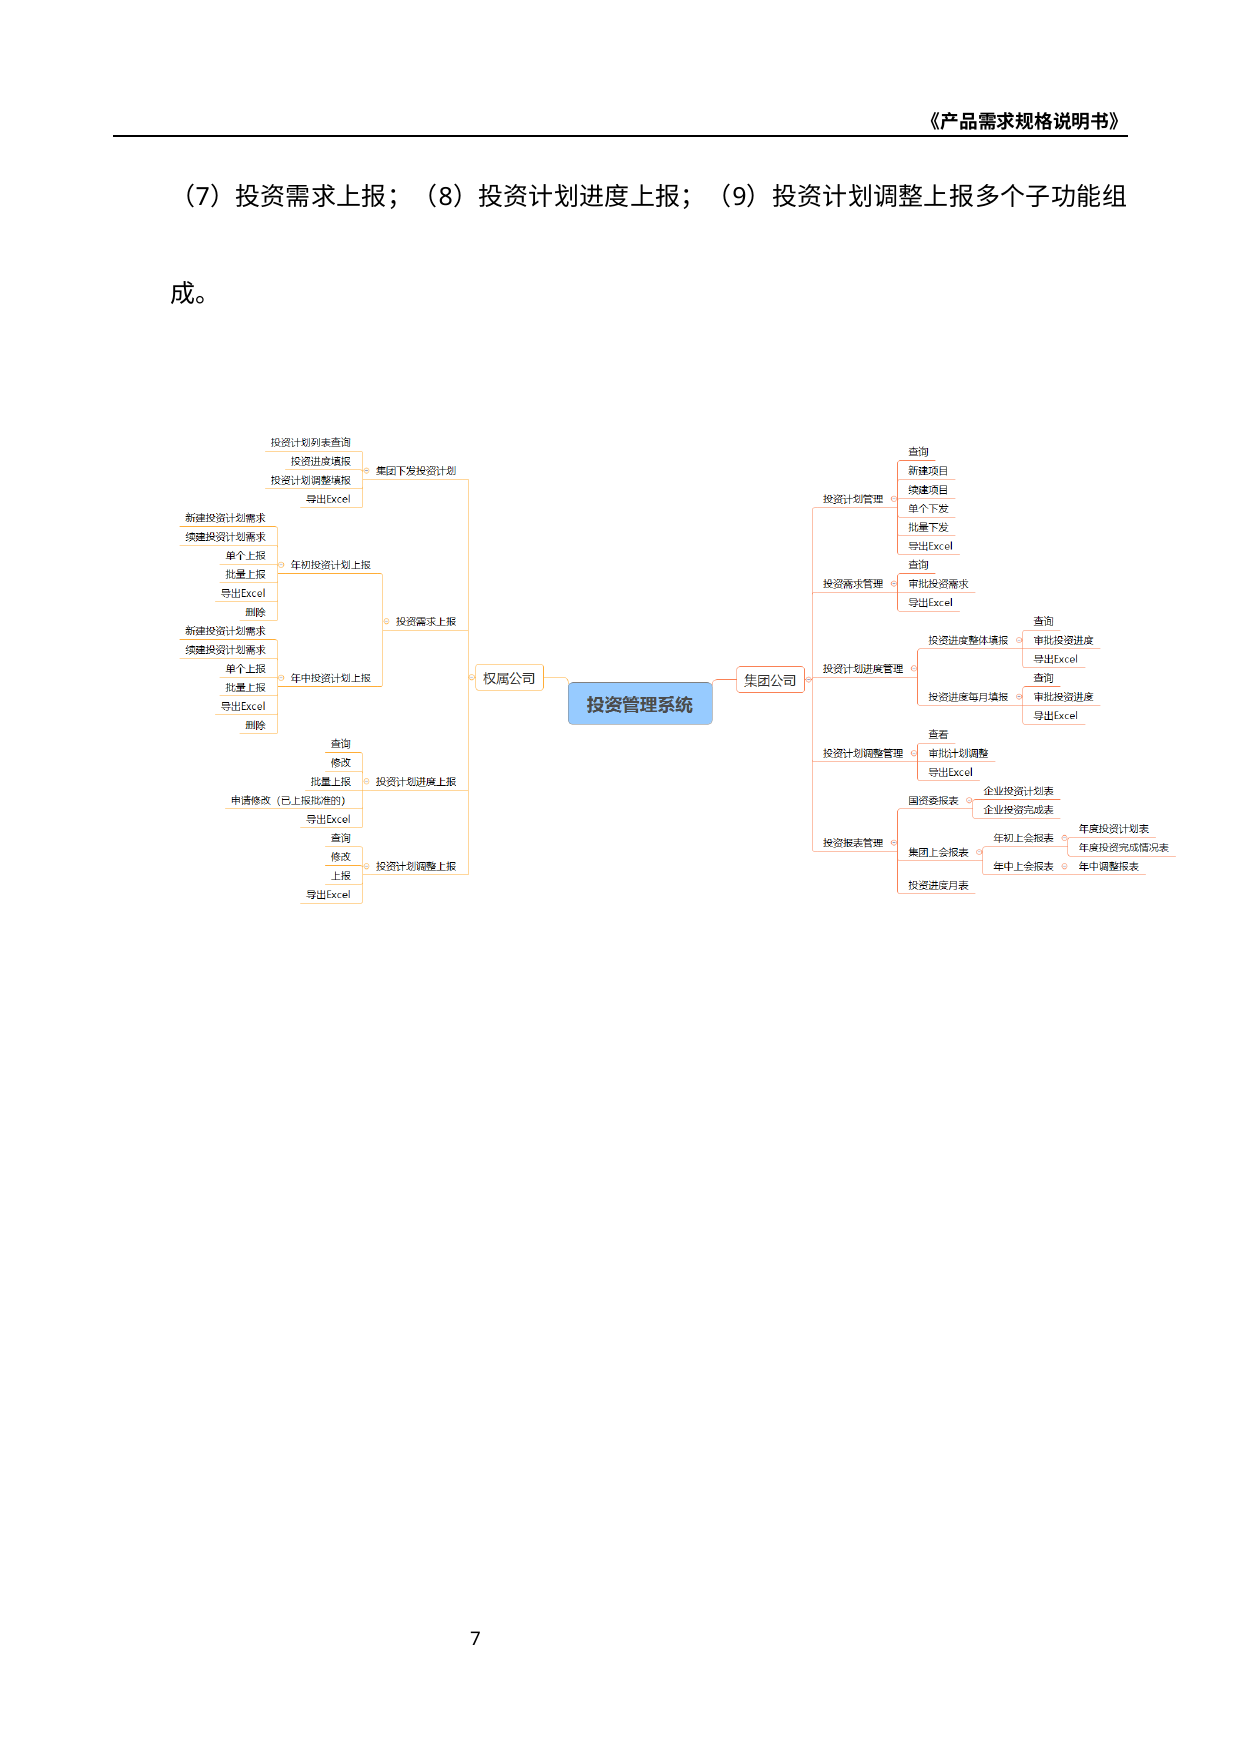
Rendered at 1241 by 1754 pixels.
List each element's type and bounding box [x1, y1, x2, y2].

text [170, 162, 1128, 324]
picture [170, 424, 1184, 912]
